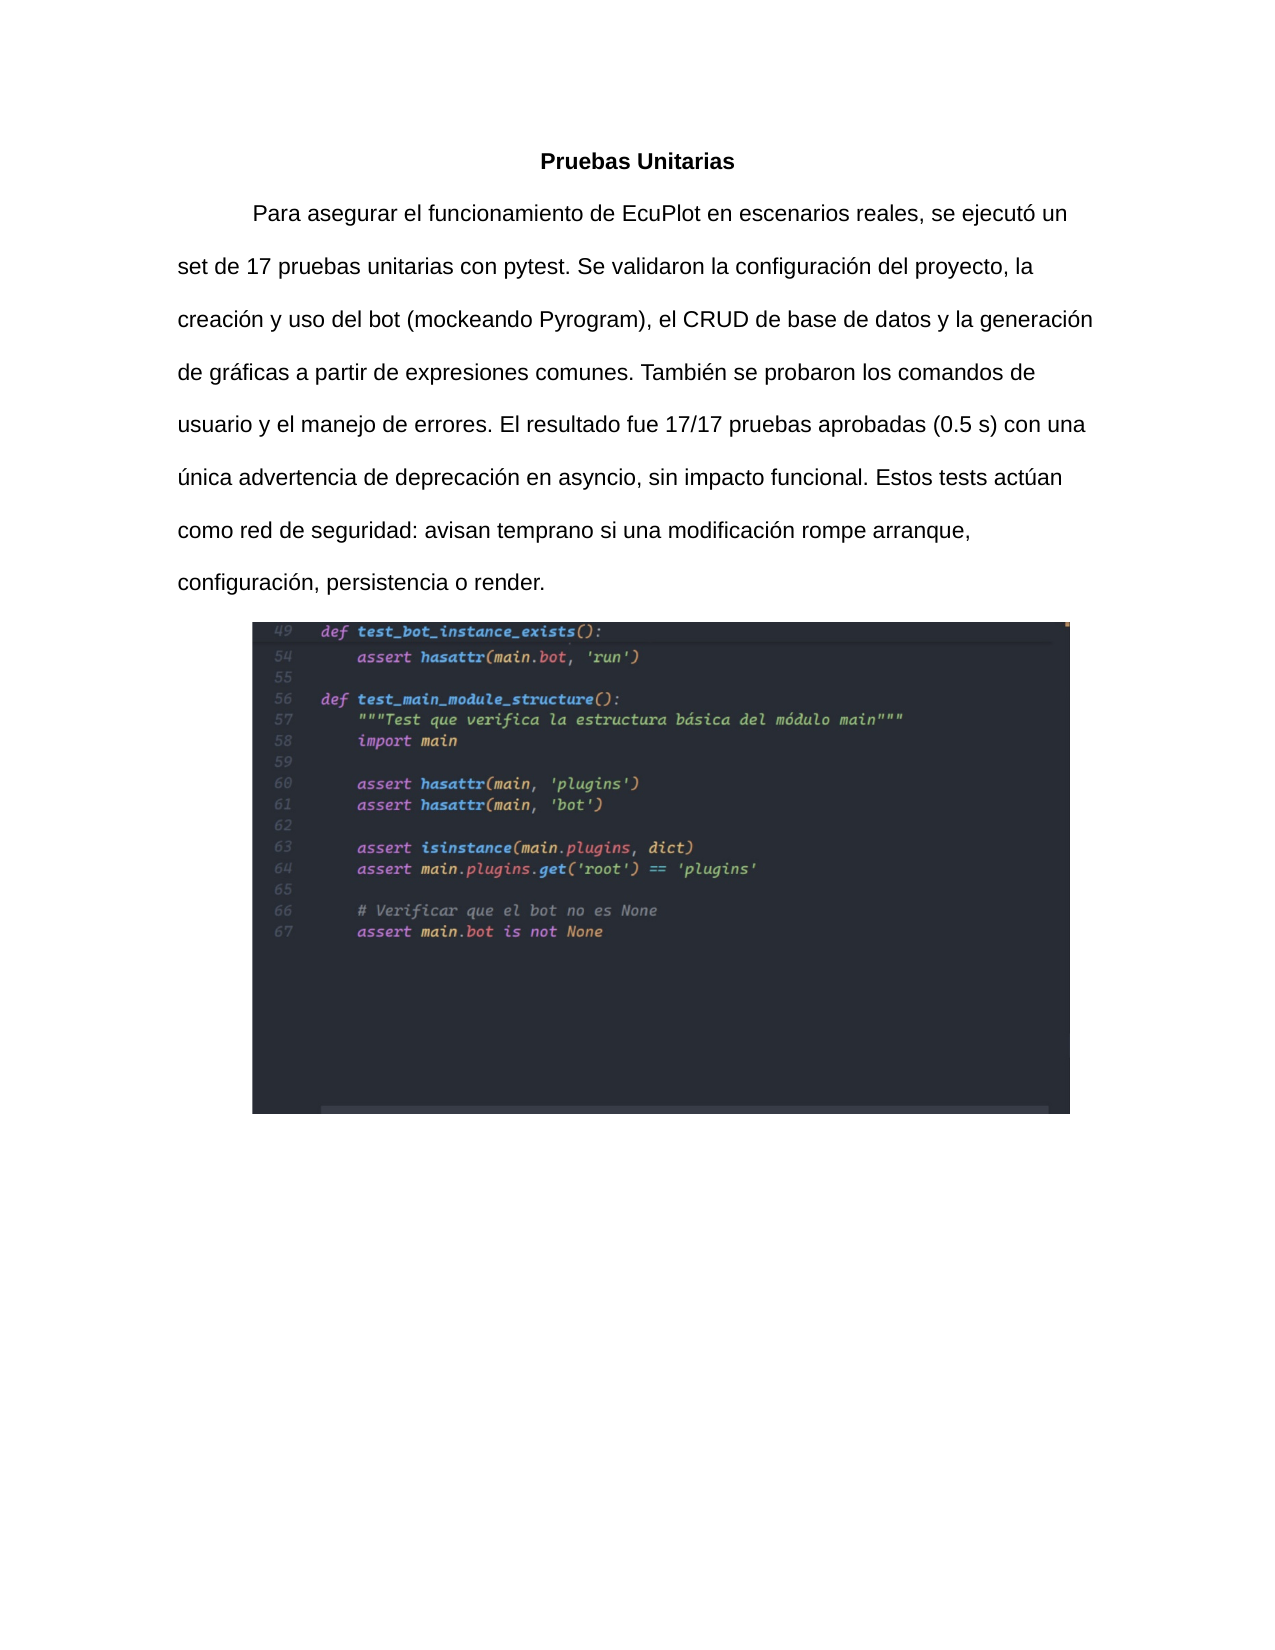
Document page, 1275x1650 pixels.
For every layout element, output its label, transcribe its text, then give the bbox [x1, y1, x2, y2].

picture [252, 622, 1070, 1114]
text Para asegurar el funcionamiento de EcuPlot en escenarios reales, se ejecutó un set de 17 pruebas unitarias con pytest. Se validaron la configuración del proyecto, la creación y uso del bot (mockeando Pyrogram), el CRUD de base de datos y la generación de gráficas a partir de expresiones comunes. También se probaron los comandos de usuario y el manejo de errores. El resultado fue 17/17 pruebas aprobadas (0.5 s) con una única advertencia de deprecación en asyncio, sin impacto funcional. Estos tests actúan como red de seguridad: avisan temprano si una modificación rompe arranque, configuración, persistencia o render. [177, 200, 1098, 596]
subtitle Pruebas Unitarias [177, 148, 1098, 174]
